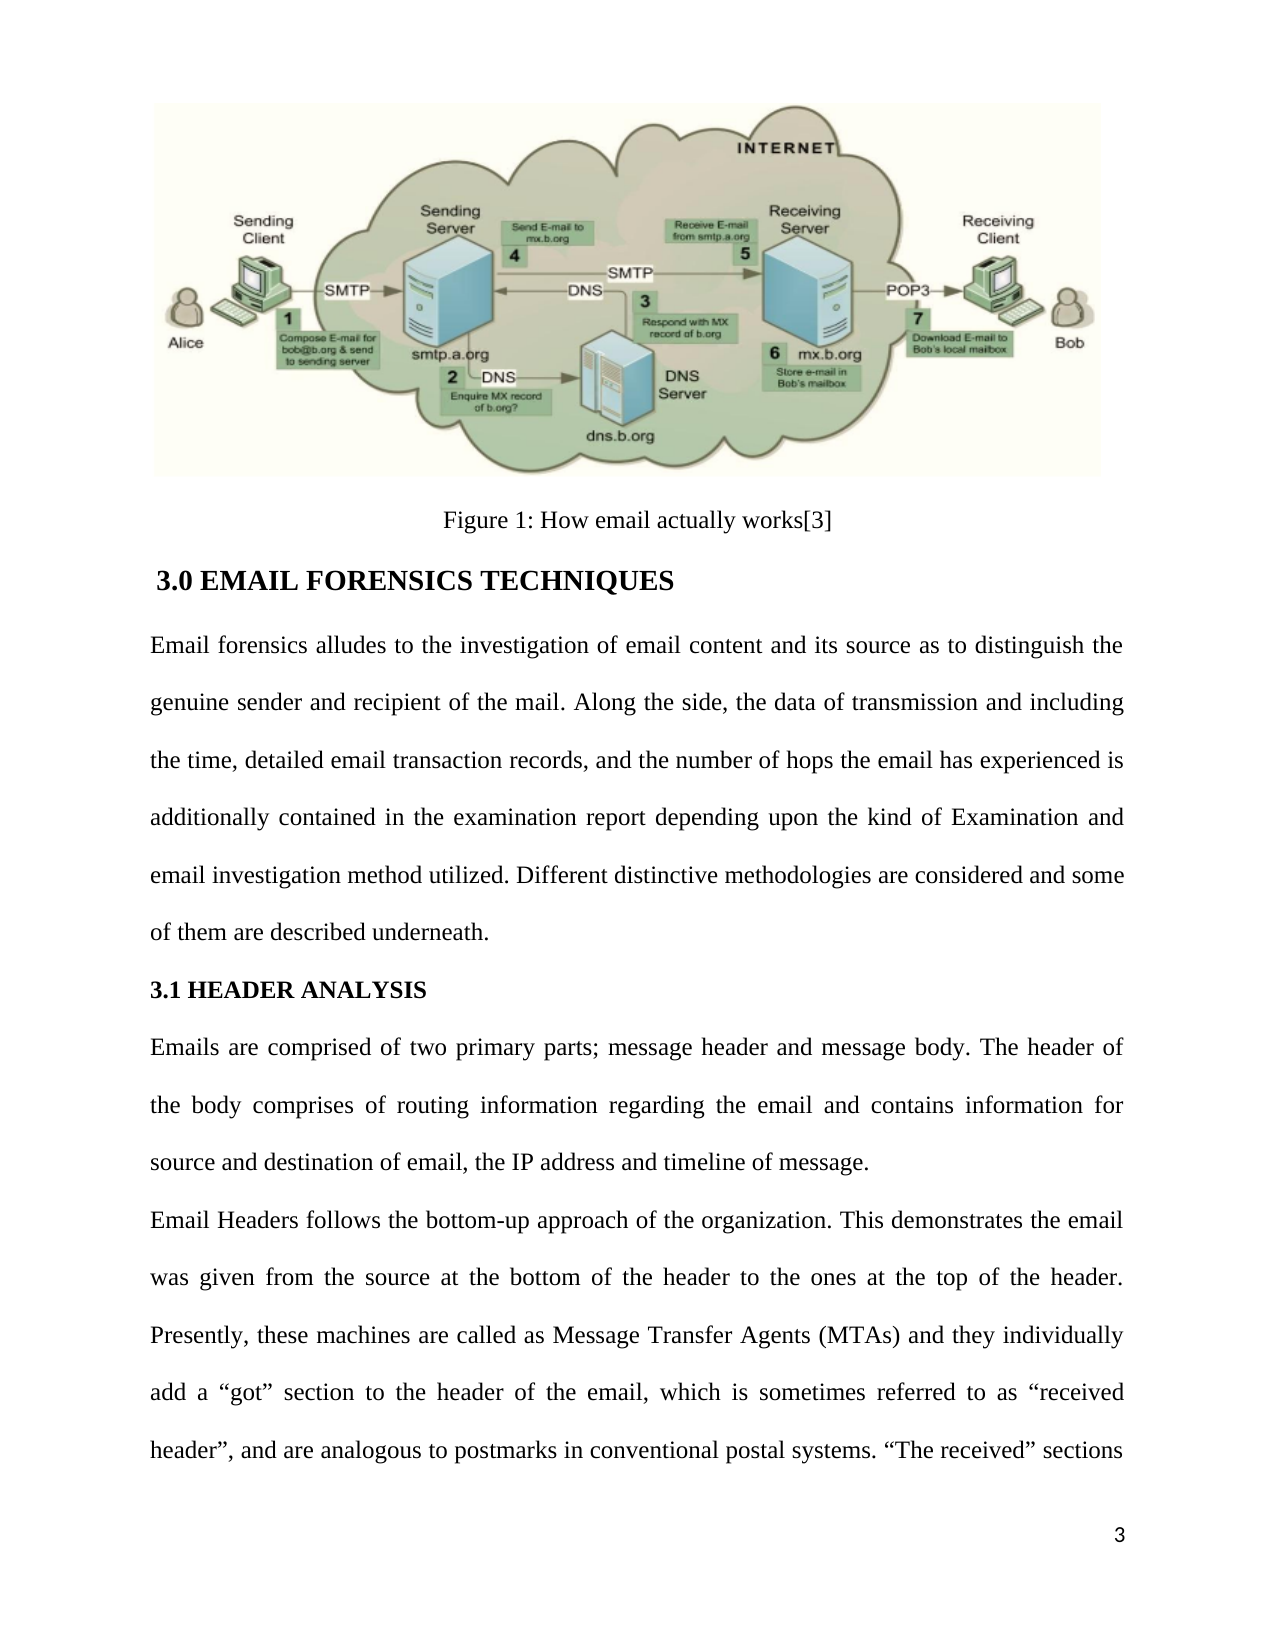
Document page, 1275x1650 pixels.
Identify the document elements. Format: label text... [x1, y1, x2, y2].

picture [150, 103, 1101, 478]
text Email forensics alludes to the investigation of email content and its source as to distinguish the genuine sender and recipient of the mail. Along the side, the data of transmission and including the time, detailed email transaction records, and the number of hops the email has experienced is additionally contained in the examination report depending upon the kind of Examination and email investigation method utilized. Different distinctive methodologies are considered and some of them are described underneath. [150, 630, 1125, 946]
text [150, 1205, 1125, 1463]
text 3.0 EMAIL FORENSICS TECHNIQUES [150, 563, 1125, 596]
text 3.1 HEADER ANALYSIS [150, 975, 1125, 1003]
text Emails are comprised of two primary parts; message header and message body. The header of the body comprises of routing information regarding the email and contains information for source and destination of email, the IP address and timeline of message. [150, 1032, 1125, 1176]
text Figure 1: How email actually works[3] [150, 505, 1125, 534]
